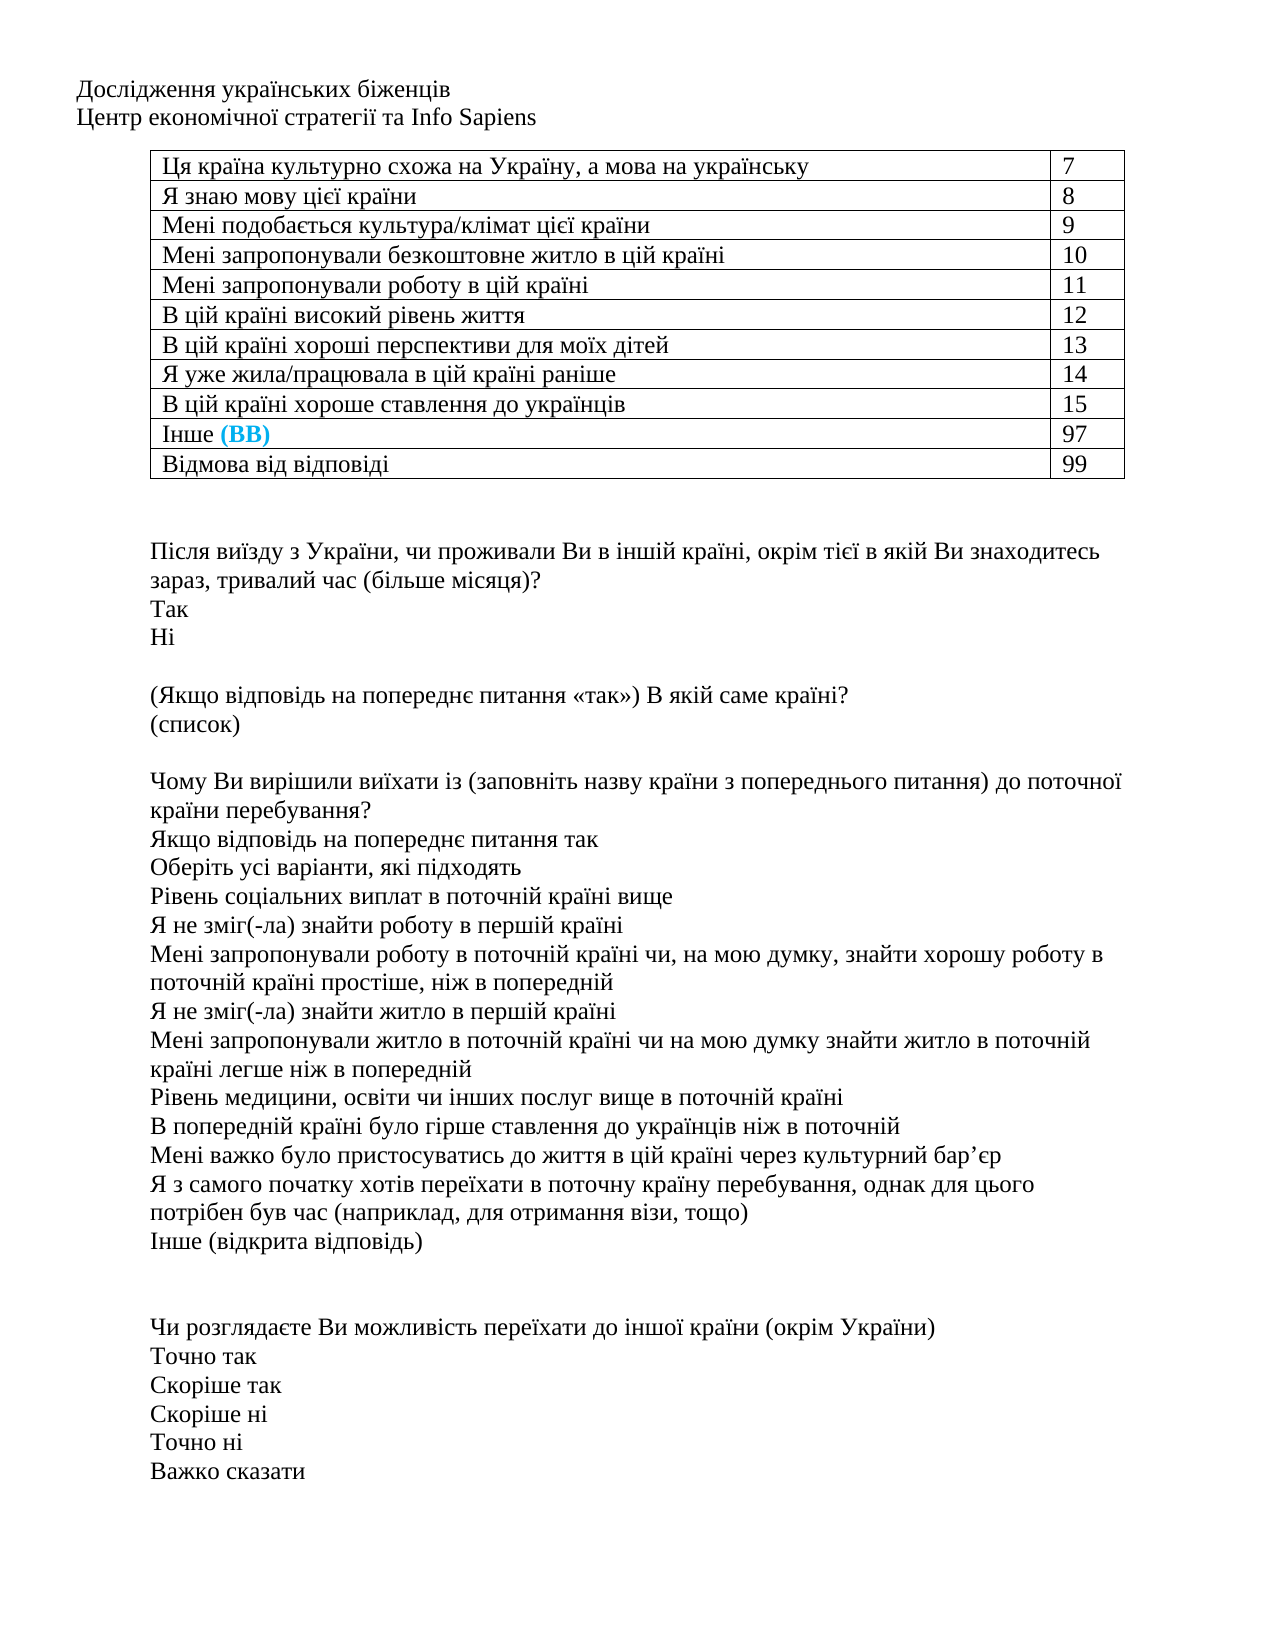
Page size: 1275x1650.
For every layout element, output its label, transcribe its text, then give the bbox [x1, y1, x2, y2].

table_cell В цій країні високий рівень життя [151, 300, 1050, 329]
text (список) [150, 709, 1125, 737]
text Скоріше ні [150, 1399, 1125, 1427]
table_cell В цій країні хороші перспективи для моїх дітей [151, 330, 1050, 358]
text Мені запропонували роботу в поточній країні чи, на мою думку, знайти хорошу роботу в поточній країні простіше, ніж в попередній [150, 939, 1125, 996]
table_cell Мені подобається культура/клімат цієї країни [151, 211, 1050, 239]
text Після виїзду з України, чи проживали Ви в іншій країні, окрім тієї в якій Ви знаходитесь зараз, тривалий час (більше місяця)? [150, 536, 1125, 594]
text Чи розглядаєте Ви можливість переїхати до іншої країни (окрім України) [150, 1312, 1125, 1341]
table_cell Відмова від відповіді [151, 449, 1050, 478]
text Я з самого початку хотів переїхати в поточну країну перебування, однак для цього потрібен був час (наприклад, для отримання візи, тощо) [150, 1169, 1125, 1226]
text (Якщо відповідь на попереднє питання «так») В якій саме країні? [150, 680, 1125, 709]
table_cell Я уже жила/працювала в цій країні раніше [151, 360, 1050, 388]
table_cell Інше (ВВ) [151, 419, 1050, 448]
text Я не зміг(-ла) знайти житло в першій країні [150, 996, 1125, 1025]
table_cell 15 [1051, 389, 1124, 418]
table_cell В цій країні хороше ставлення до українців [151, 389, 1050, 418]
table_cell 12 [1051, 300, 1124, 329]
text Точно так [150, 1341, 1125, 1370]
text Мені запропонували житло в поточній країні чи на мою думку знайти житло в поточній країні легше ніж в попередній [150, 1025, 1125, 1082]
text Якщо відповідь на попереднє питання так [150, 824, 1125, 852]
table_cell 9 [1051, 211, 1124, 239]
table_cell 7 [1051, 151, 1124, 180]
text Рівень медицини, освіти чи інших послуг вище в поточній країні [150, 1082, 1125, 1111]
text В попередній країні було гірше ставлення до українців ніж в поточній [150, 1111, 1125, 1140]
text Я не зміг(-ла) знайти роботу в першій країні [150, 910, 1125, 939]
table_cell Ця країна культурно схожа на Україну, а мова на українську [151, 151, 1050, 180]
text Точно ні [150, 1427, 1125, 1456]
table_cell 99 [1051, 449, 1124, 478]
table_cell Мені запропонували безкоштовне житло в цій країні [151, 240, 1050, 269]
text Оберіть усі варіанти, які підходять [150, 852, 1125, 881]
table_cell 13 [1051, 330, 1124, 358]
text Чому Ви вирішили виїхати із (заповніть назву країни з попереднього питання) до поточної країни перебування? [150, 766, 1125, 824]
table_cell 11 [1051, 270, 1124, 299]
table_cell 10 [1051, 240, 1124, 269]
table_cell Мені запропонували роботу в цій країні [151, 270, 1050, 299]
text Рівень соціальних виплат в поточній країні вище [150, 881, 1125, 910]
text Так [150, 594, 1125, 622]
table_cell 14 [1051, 360, 1124, 388]
text Ні [150, 622, 1125, 651]
text Скоріше так [150, 1370, 1125, 1399]
table_cell 97 [1051, 419, 1124, 448]
text Мені важко було пристосуватись до життя в цій країні через культурний бар’єр [150, 1140, 1125, 1169]
table_cell 8 [1051, 181, 1124, 209]
text Важко сказати [150, 1456, 1125, 1485]
table_cell Я знаю мову цієї країни [151, 181, 1050, 209]
text Інше (відкрита відповідь) [150, 1226, 1125, 1255]
